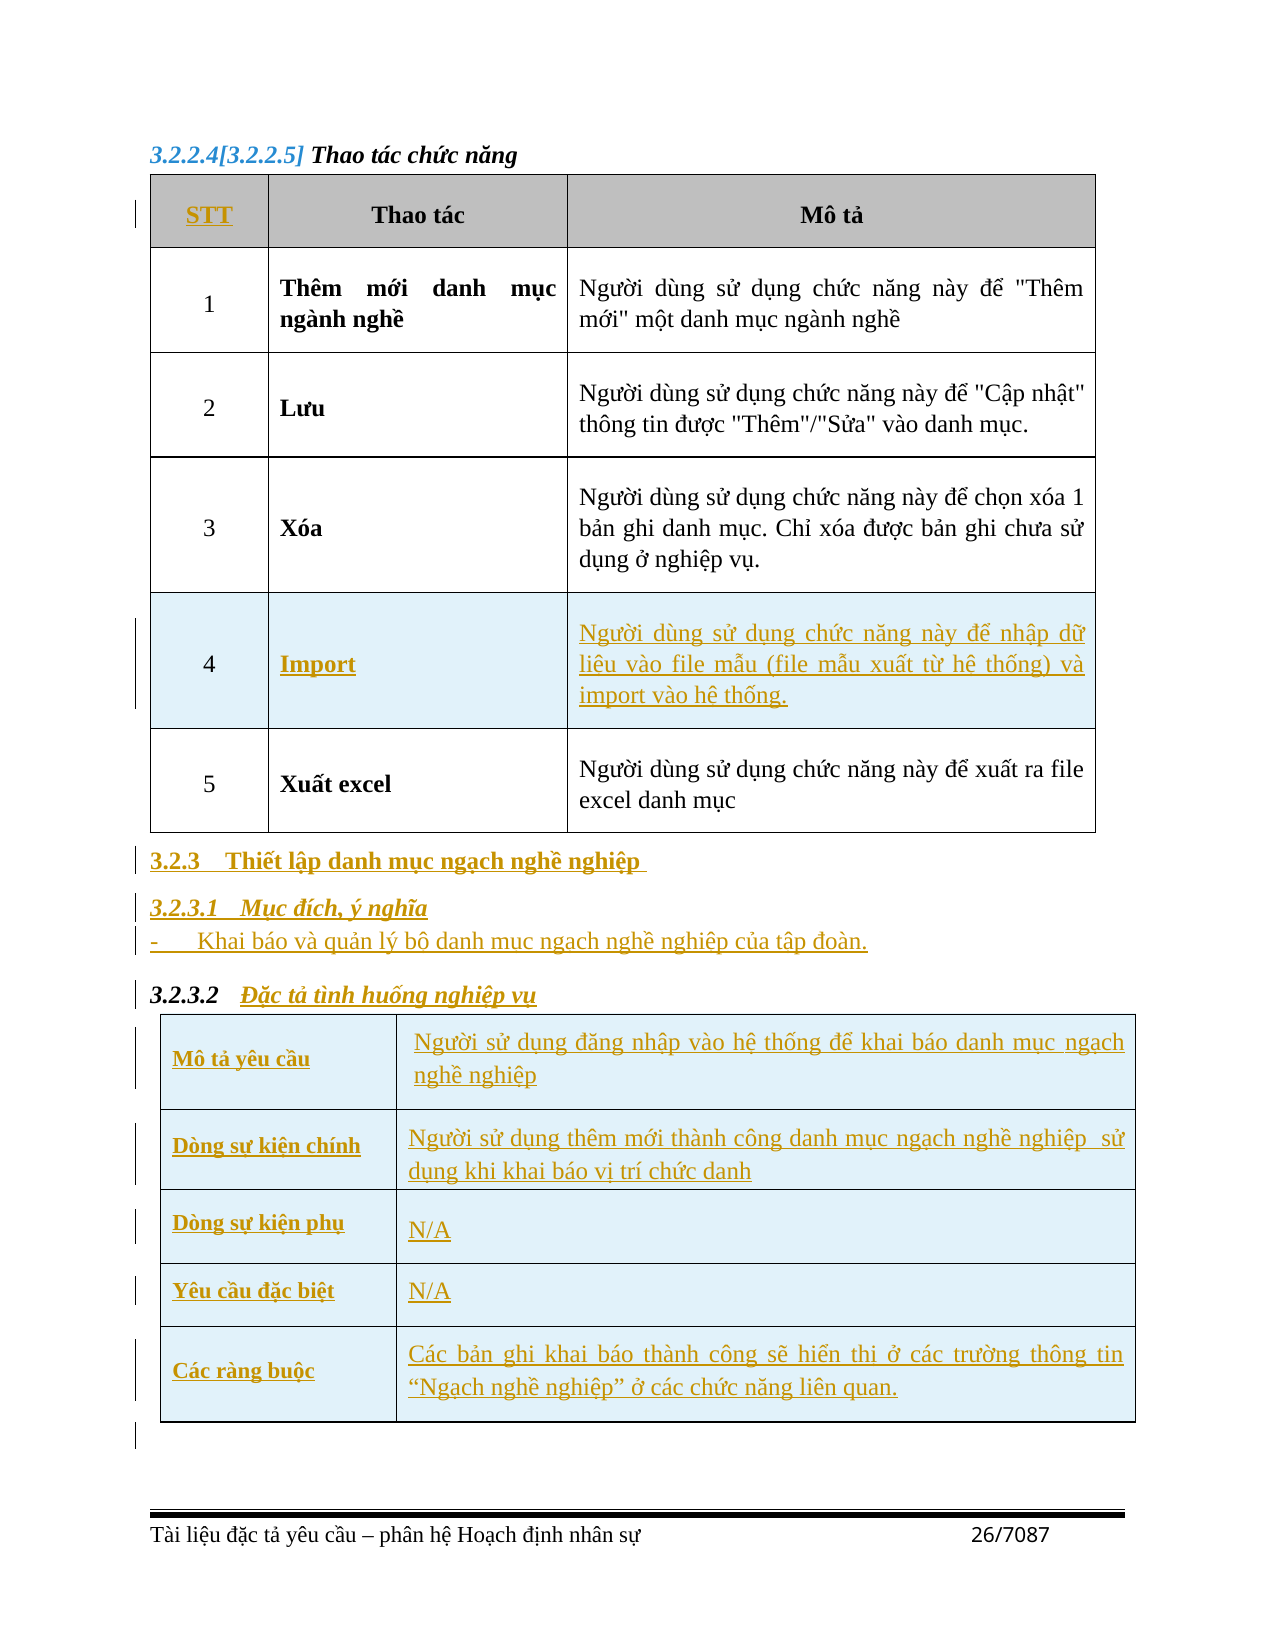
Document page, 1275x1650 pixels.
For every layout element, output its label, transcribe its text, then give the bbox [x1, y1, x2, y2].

table_cell Xuất excel [269, 729, 567, 832]
table_cell Người dùng sử dụng chức năng này để xuất ra file excel danh mục [568, 729, 1095, 832]
table_cell Người dùng sử dụng chức năng này để "Cập nhật" thông tin được "Thêm"/"Sửa" vào danh mục. [568, 353, 1095, 456]
table_cell Xóa [269, 458, 567, 592]
table_cell Người dùng sử dụng chức năng này để chọn xóa 1 bản ghi danh mục. Chỉ xóa được bản ghi chưa sử dụng ở nghiệp vụ. [568, 458, 1095, 592]
table_header [151, 175, 268, 247]
table_cell [151, 248, 268, 352]
table_header Thao tác [269, 175, 567, 247]
subtitle Thao tác chức năng [150, 141, 1125, 169]
table_cell Người dùng sử dụng chức năng này để "Thêm mới" một danh mục ngành nghề [568, 248, 1095, 352]
table_cell [151, 729, 268, 832]
table_header Mô tả [568, 175, 1095, 247]
table_cell [151, 353, 268, 456]
table_cell Thêm mới danh mục ngành nghề [269, 248, 567, 352]
table_cell Lưu [269, 353, 567, 456]
table_cell [151, 458, 268, 592]
